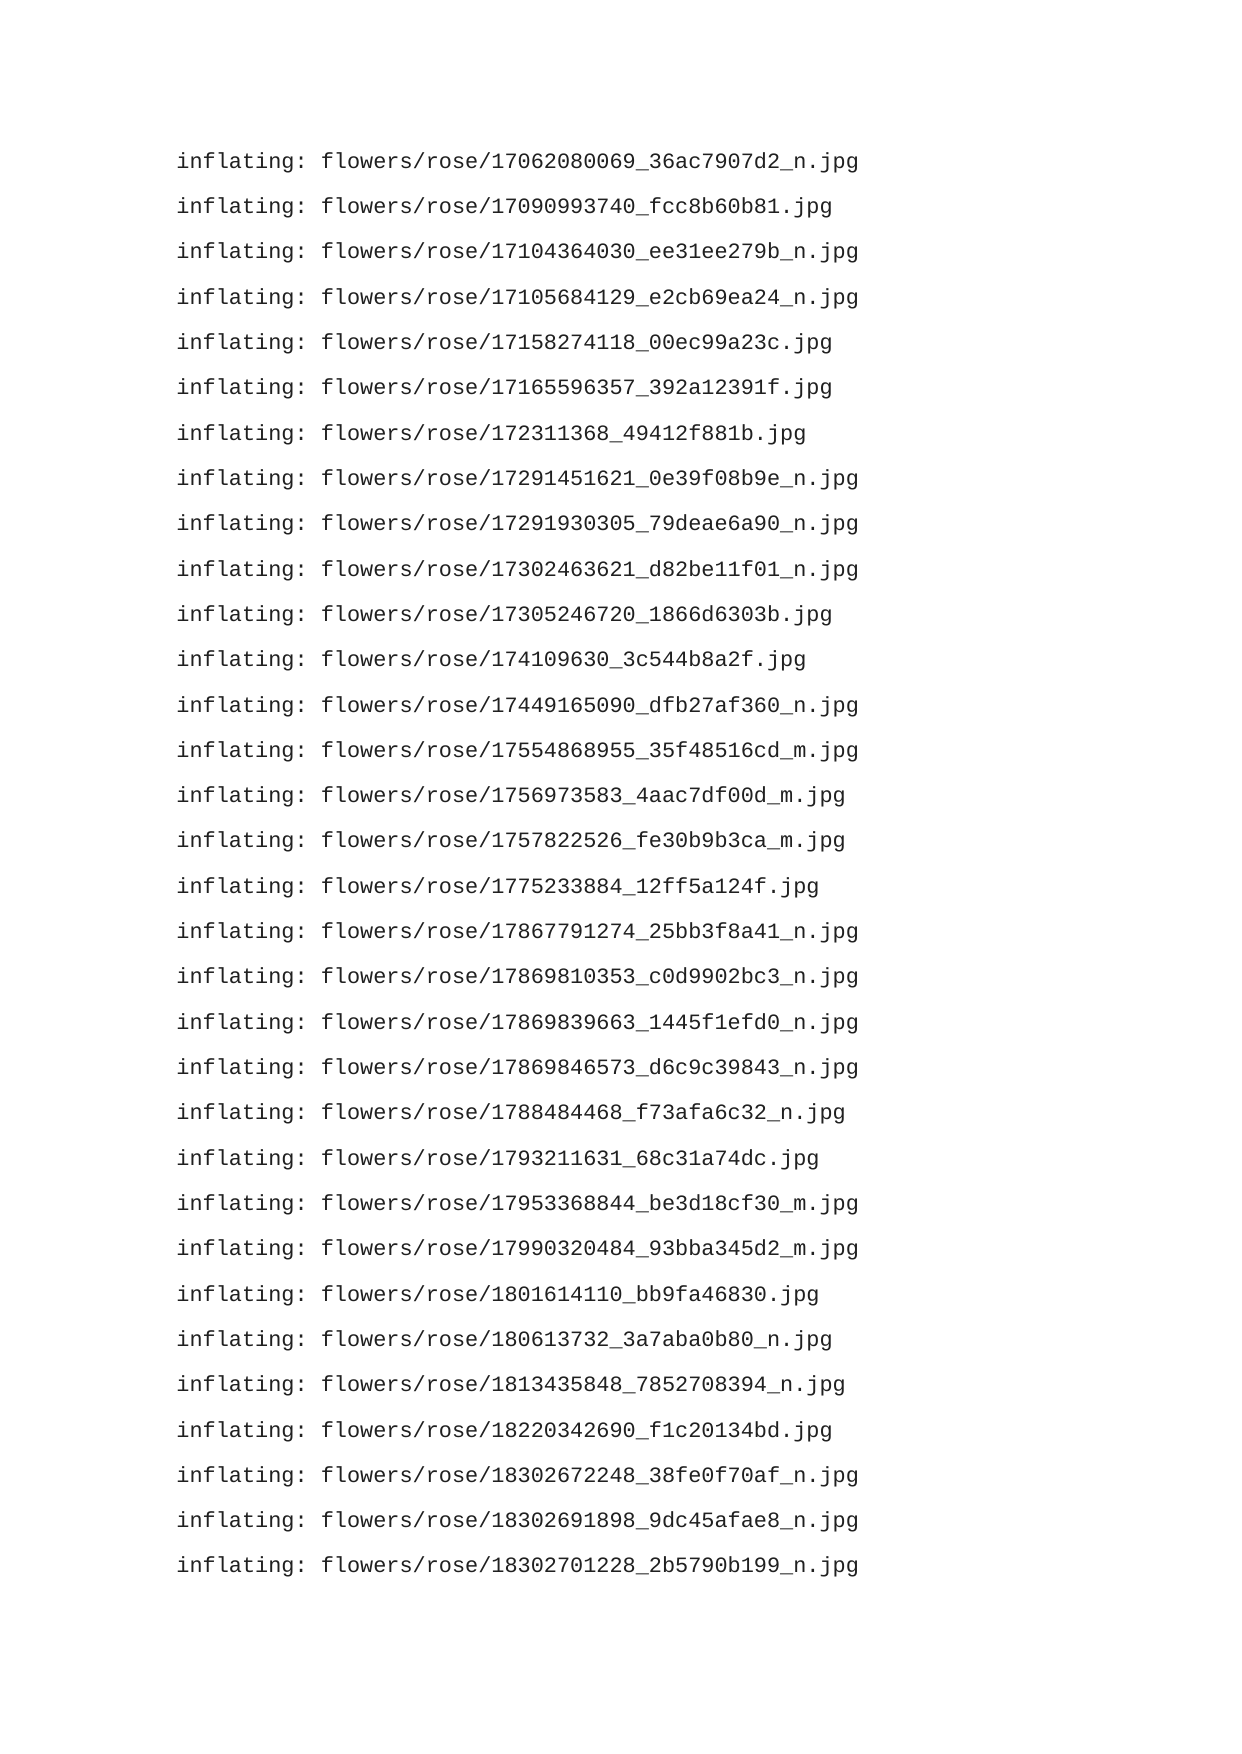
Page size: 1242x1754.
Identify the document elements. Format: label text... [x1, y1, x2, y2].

text inflating: flowers/rose/17062080069_36ac7907d2_n.jpg inflating: flowers/rose/17090993740_fcc8b60b81.jpg inflating: flowers/rose/17104364030_ee31ee279b_n.jpg inflating: flowers/rose/17105684129_e2cb69ea24_n.jpg inflating: flowers/rose/17158274118_00ec99a23c.jpg inflating: flowers/rose/17165596357_392a12391f.jpg inflating: flowers/rose/172311368_49412f881b.jpg inflating: flowers/rose/17291451621_0e39f08b9e_n.jpg inflating: flowers/rose/17291930305_79deae6a90_n.jpg inflating: flowers/rose/17302463621_d82be11f01_n.jpg inflating: flowers/rose/17305246720_1866d6303b.jpg inflating: flowers/rose/174109630_3c544b8a2f.jpg inflating: flowers/rose/17449165090_dfb27af360_n.jpg inflating: flowers/rose/17554868955_35f48516cd_m.jpg inflating: flowers/rose/1756973583_4aac7df00d_m.jpg inflating: flowers/rose/1757822526_fe30b9b3ca_m.jpg inflating: flowers/rose/1775233884_12ff5a124f.jpg inflating: flowers/rose/17867791274_25bb3f8a41_n.jpg inflating: flowers/rose/17869810353_c0d9902bc3_n.jpg inflating: flowers/rose/17869839663_1445f1efd0_n.jpg inflating: flowers/rose/17869846573_d6c9c39843_n.jpg inflating: flowers/rose/1788484468_f73afa6c32_n.jpg inflating: flowers/rose/1793211631_68c31a74dc.jpg inflating: flowers/rose/17953368844_be3d18cf30_m.jpg inflating: flowers/rose/17990320484_93bba345d2_m.jpg inflating: flowers/rose/1801614110_bb9fa46830.jpg inflating: flowers/rose/180613732_3a7aba0b80_n.jpg inflating: flowers/rose/1813435848_7852708394_n.jpg inflating: flowers/rose/18220342690_f1c20134bd.jpg inflating: flowers/rose/18302672248_38fe0f70af_n.jpg inflating: flowers/rose/18302691898_9dc45afae8_n.jpg inflating: flowers/rose/18302701228_2b5790b199_n.jpg [176, 150, 861, 1579]
